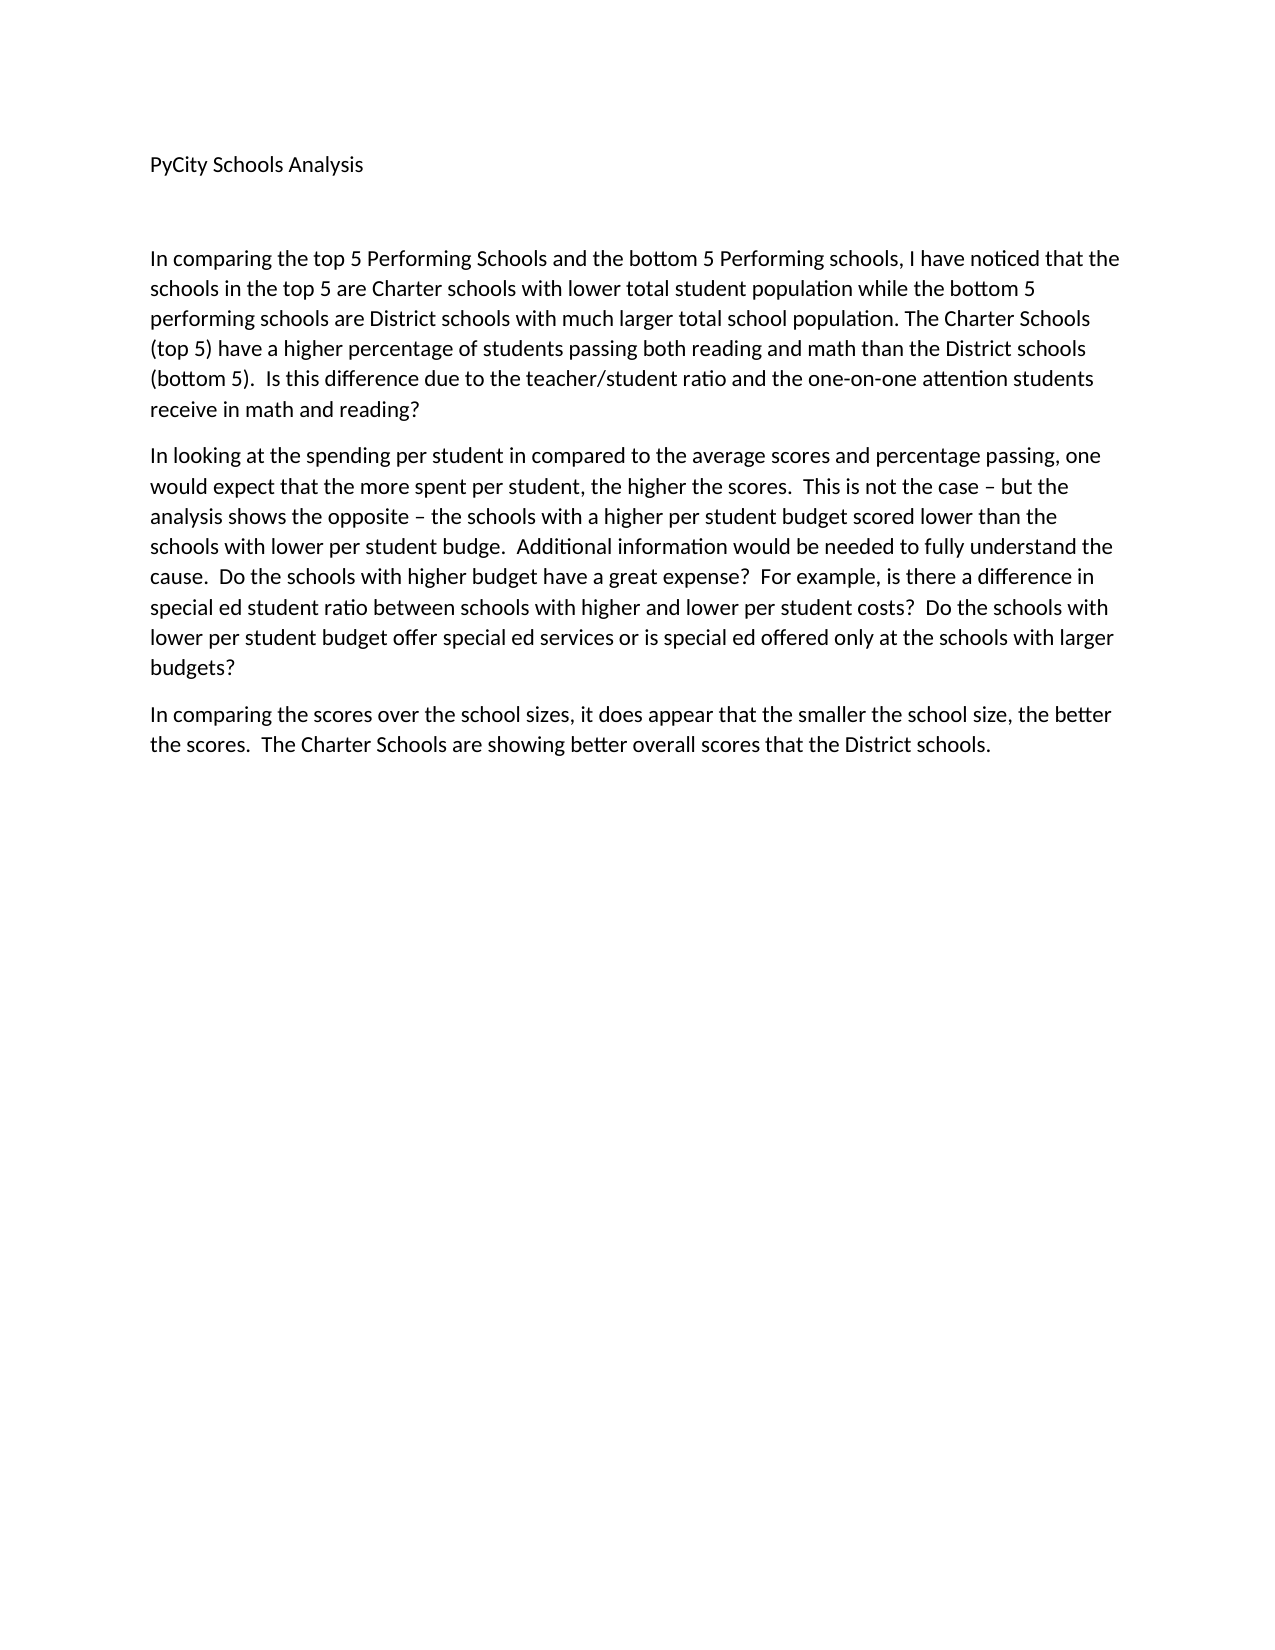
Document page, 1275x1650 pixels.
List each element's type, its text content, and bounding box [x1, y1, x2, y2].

text PyCity Schools Analysis [150, 150, 1125, 178]
text In comparing the scores over the school sizes, it does appear that the smaller the school size, the better the scores. The Charter Schools are showing better overall scores that the District schools. [150, 700, 1125, 758]
text In looking at the spending per student in compared to the average scores and percentage passing, one would expect that the more spent per student, the higher the scores. This is not the case – but the analysis shows the opposite – the schools with a higher per student budget scored lower than the schools with lower per student budge. Additional information would be needed to fully understand the cause. Do the schools with higher budget have a great expense? For example, is there a difference in special ed student ratio between schools with higher and lower per student costs? Do the schools with lower per student budget offer special ed services or is special ed offered only at the schools with larger budgets? [150, 442, 1125, 681]
text In comparing the top 5 Performing Schools and the bottom 5 Performing schools, I have noticed that the schools in the top 5 are Charter schools with lower total student population while the bottom 5 performing schools are District schools with much larger total school population. The Charter Schools (top 5) have a higher percentage of students passing both reading and math than the District schools (bottom 5). Is this difference due to the teacher/student ratio and the one-on-one attention students receive in math and reading? [150, 244, 1125, 423]
